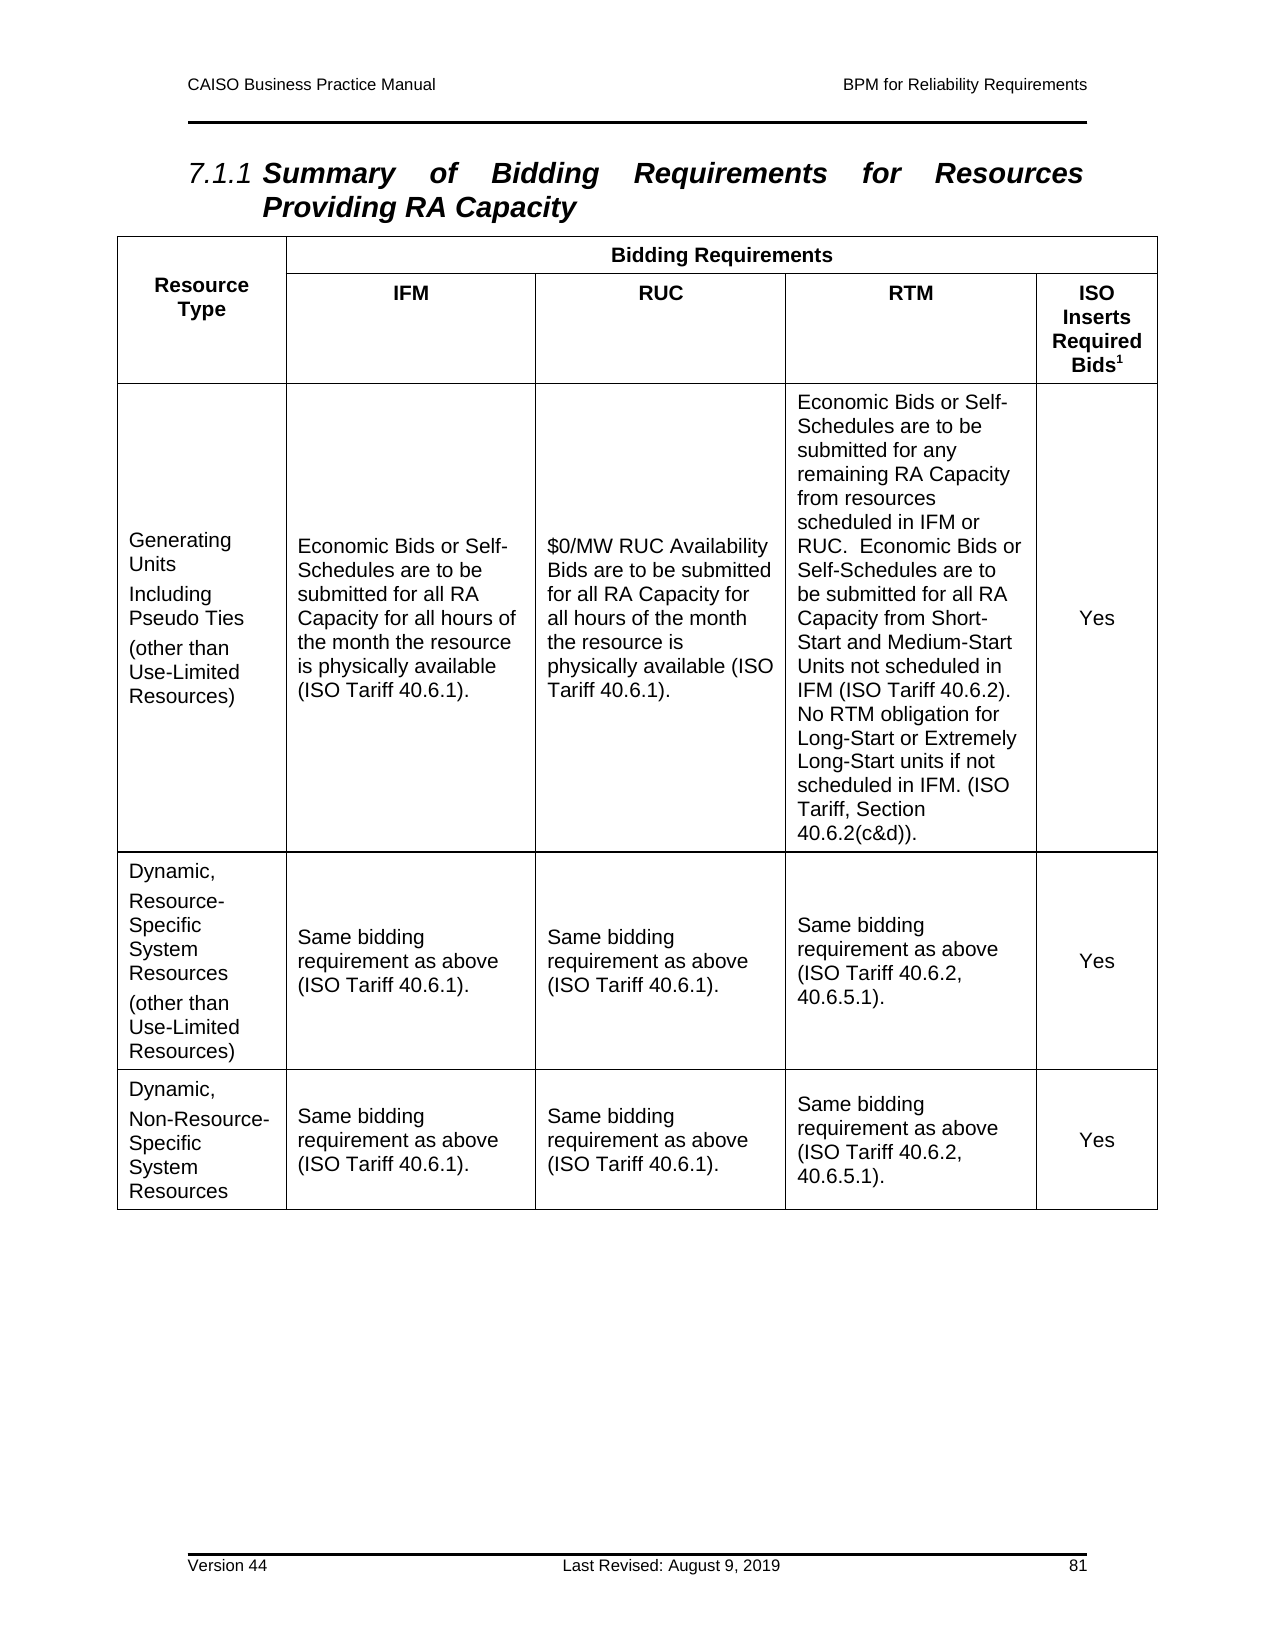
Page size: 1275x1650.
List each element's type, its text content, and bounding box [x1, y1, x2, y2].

table_header Bidding Requirements [287, 237, 1157, 273]
table_header Resource Type [118, 237, 286, 383]
table_cell Same bidding requirement as above (ISO Tariff 40.6.2, 40.6.5.1). [786, 853, 1036, 1069]
table_cell Same bidding requirement as above (ISO Tariff 40.6.1). [536, 853, 785, 1069]
table_cell Dynamic, Non-Resource-Specific System Resources [118, 1070, 286, 1209]
table_cell Economic Bids or Self-Schedules are to be submitted for any remaining RA Capacity from resources scheduled in IFM or RUC. Economic Bids or Self-Schedules are to be submitted for all RA Capacity from Short-Start and Medium-Start Units not scheduled in IFM (ISO Tariff 40.6.2). No RTM obligation for Long-Start or Extremely Long-Start units if not scheduled in IFM. (ISO Tariff, Section 40.6.2(c&d)). [786, 384, 1036, 851]
table_cell $0/MW RUC Availability Bids are to be submitted for all RA Capacity for all hours of the month the resource is physically available (ISO Tariff 40.6.1). [536, 384, 785, 851]
table_cell Generating Units Including Pseudo Ties (other than Use-Limited Resources) [118, 384, 286, 851]
table_cell Yes [1037, 1070, 1157, 1209]
table_cell Economic Bids or Self-Schedules are to be submitted for all RA Capacity for all hours of the month the resource is physically available (ISO Tariff 40.6.1). [287, 384, 535, 851]
table_cell Dynamic, Resource-Specific System Resources (other than Use-Limited Resources) [118, 853, 286, 1069]
table_cell Same bidding requirement as above (ISO Tariff 40.6.1). [287, 1070, 535, 1209]
table_cell Yes [1037, 853, 1157, 1069]
table_cell RTM [786, 274, 1036, 383]
table_cell IFM [287, 274, 535, 383]
table_cell Yes [1037, 384, 1157, 851]
table_cell Same bidding requirement as above (ISO Tariff 40.6.1). [536, 1070, 785, 1209]
table_cell RUC [536, 274, 785, 383]
table_cell Same bidding requirement as above (ISO Tariff 40.6.2, 40.6.5.1). [786, 1070, 1036, 1209]
subtitle Summary of Bidding Requirements for Resources Providing RA Capacity [187, 156, 1087, 223]
table_cell ISO Inserts Required Bids1 [1037, 274, 1157, 383]
table_cell Same bidding requirement as above (ISO Tariff 40.6.1). [287, 853, 535, 1069]
